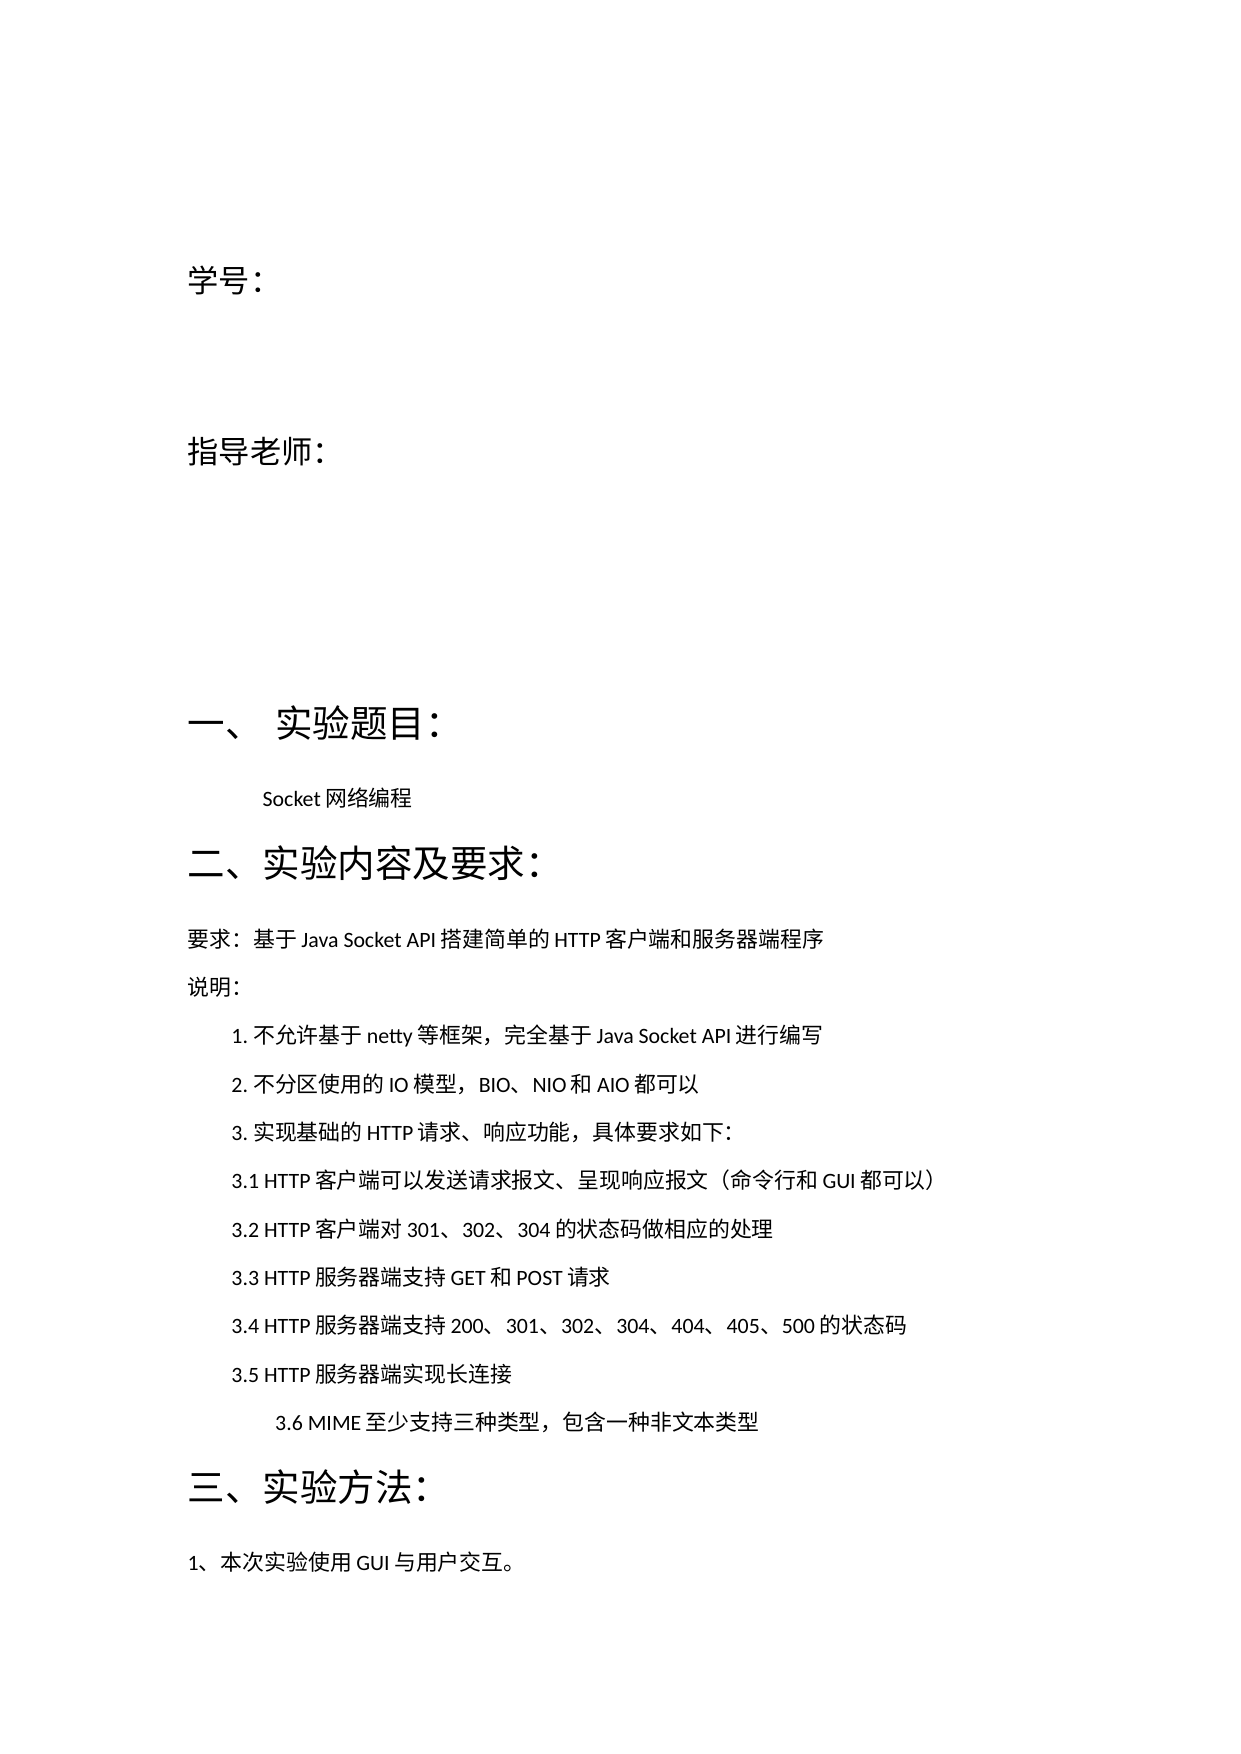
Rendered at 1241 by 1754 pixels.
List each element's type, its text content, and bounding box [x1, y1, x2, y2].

text ​ 3.6 MIME至少支持三种类型，包含一种非文本类型 [187, 1404, 1053, 1437]
text ​ 3.5 HTTP服务器端实现长连接 [187, 1356, 1053, 1389]
list Socket网络编程 [262, 781, 1053, 813]
text 学号： [187, 246, 1053, 311]
text 指导老师： [187, 418, 1053, 483]
text 要求：基于Java Socket API搭建简单的HTTP客户端和服务器端程序 [187, 921, 1053, 954]
text ​ 3.3 HTTP服务器端支持GET和POST请求 [187, 1259, 1053, 1292]
text 1. 不允许基于netty等框架，完全基于Java Socket API进行编写 [187, 1018, 1053, 1050]
text 1、本次实验使用GUI与用户交互。 [187, 1545, 1053, 1577]
text 3. 实现基础的HTTP请求、响应功能，具体要求如下： [187, 1114, 1053, 1147]
text ​ 3.1 HTTP客户端可以发送请求报文、呈现响应报文（命令行和GUI都可以） [187, 1163, 1053, 1195]
text ​ 3.4 HTTP服务器端支持200、301、302、304、404、405、500的状态码 [187, 1308, 1053, 1340]
text 三、实验方法： [187, 1453, 1053, 1518]
text 二、实验内容及要求： [187, 829, 1053, 894]
list 实验题目： [187, 689, 1053, 754]
text 说明： [187, 969, 1053, 1002]
text 2. 不分区使用的IO模型，BIO、NIO和AIO都可以 [187, 1066, 1053, 1099]
text ​ 3.2 HTTP客户端对301、302、304的状态码做相应的处理 [187, 1211, 1053, 1244]
